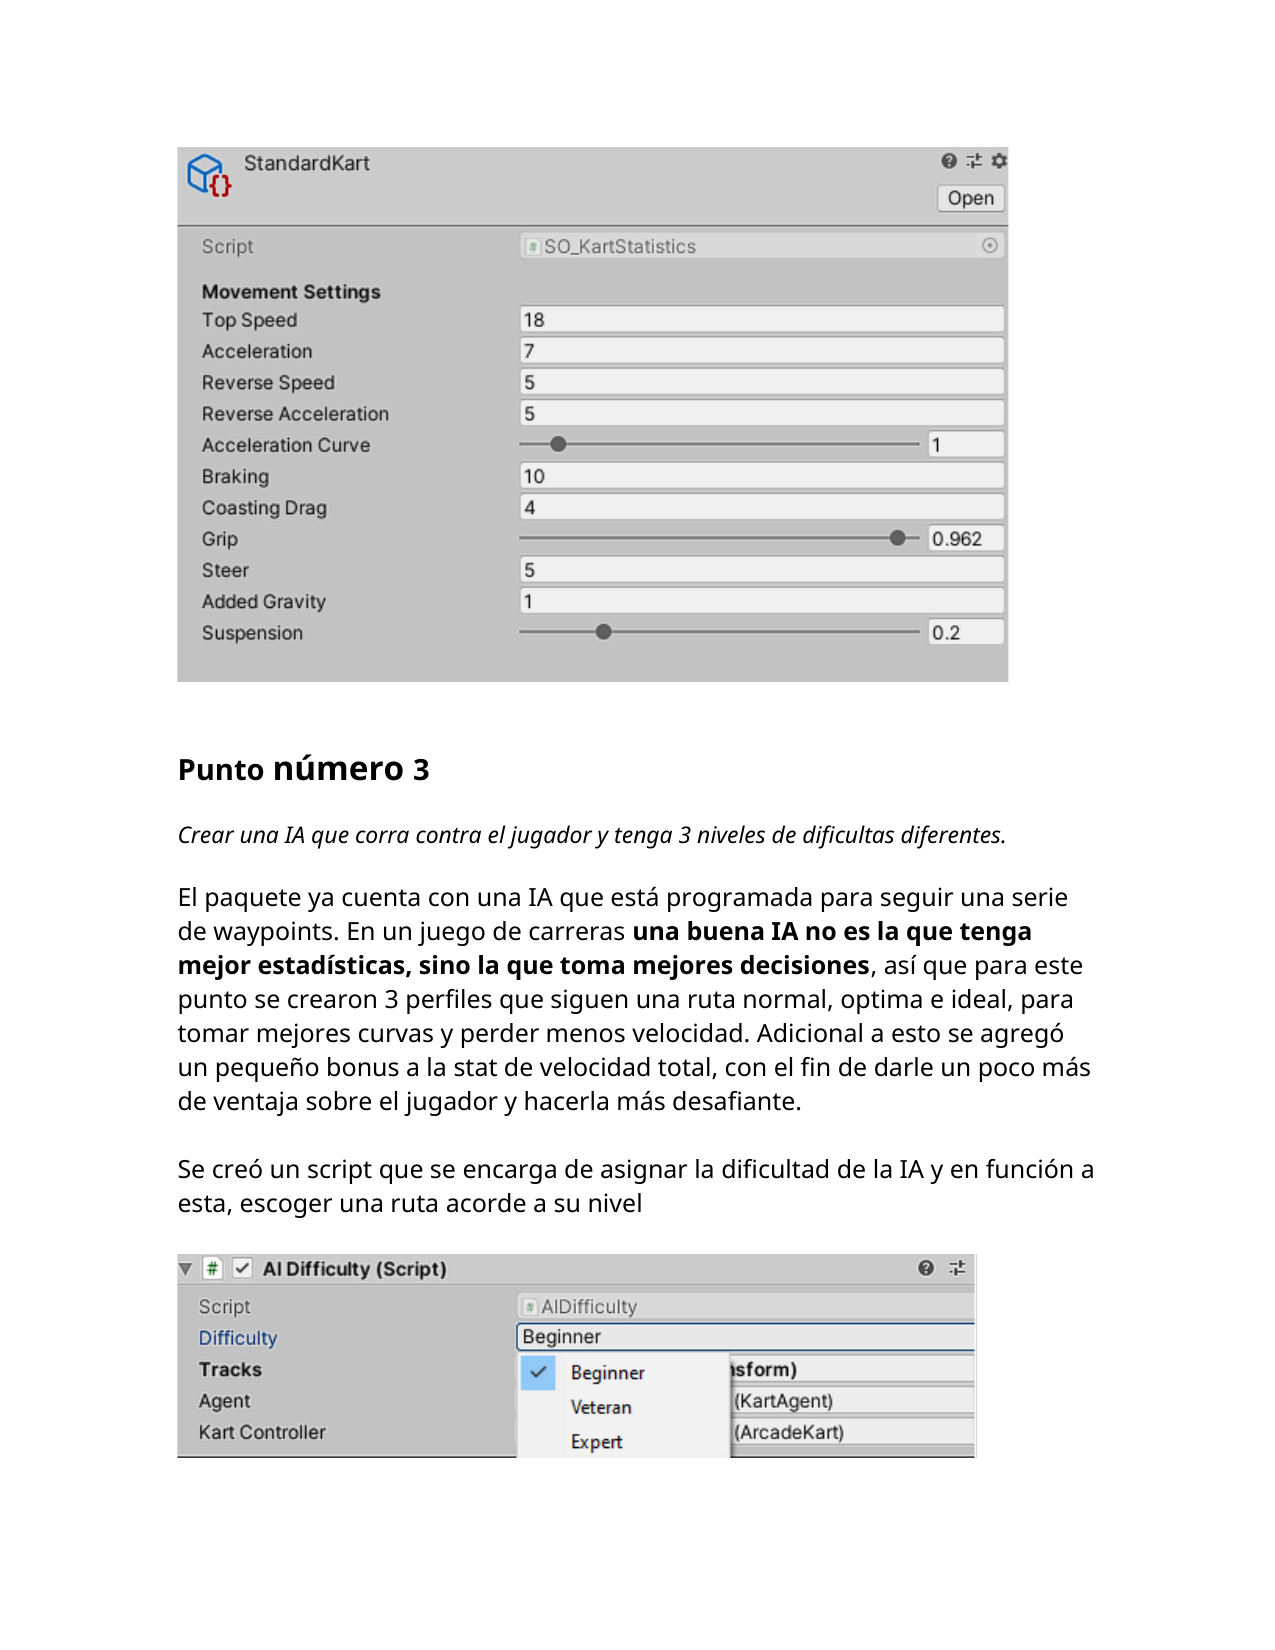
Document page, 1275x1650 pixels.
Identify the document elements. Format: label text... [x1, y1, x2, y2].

text Crear una IA que corra contra el jugador y tenga 3 niveles de dificultas diferentes. [177, 819, 1098, 850]
picture [177, 1254, 978, 1458]
text Se creó un script que se encarga de asignar la dificultad de la IA y en función a esta, escoger una ruta acorde a su nivel [177, 1152, 1098, 1220]
picture [177, 147, 1009, 682]
text Punto número 3 [177, 744, 1098, 790]
text El paquete ya cuenta con una IA que está programada para seguir una serie de waypoints. En un juego de carreras una buena IA no es la que tenga mejor estadísticas, sino la que toma mejores decisiones, así que para este punto se crearon 3 perfiles que siguen una ruta normal, optima e ideal, para tomar mejores curvas y perder menos velocidad. Adicional a esto se agregó un pequeño bonus a la stat de velocidad total, con el fin de darle un poco más de ventaja sobre el jugador y hacerla más desafiante. [177, 879, 1098, 1118]
